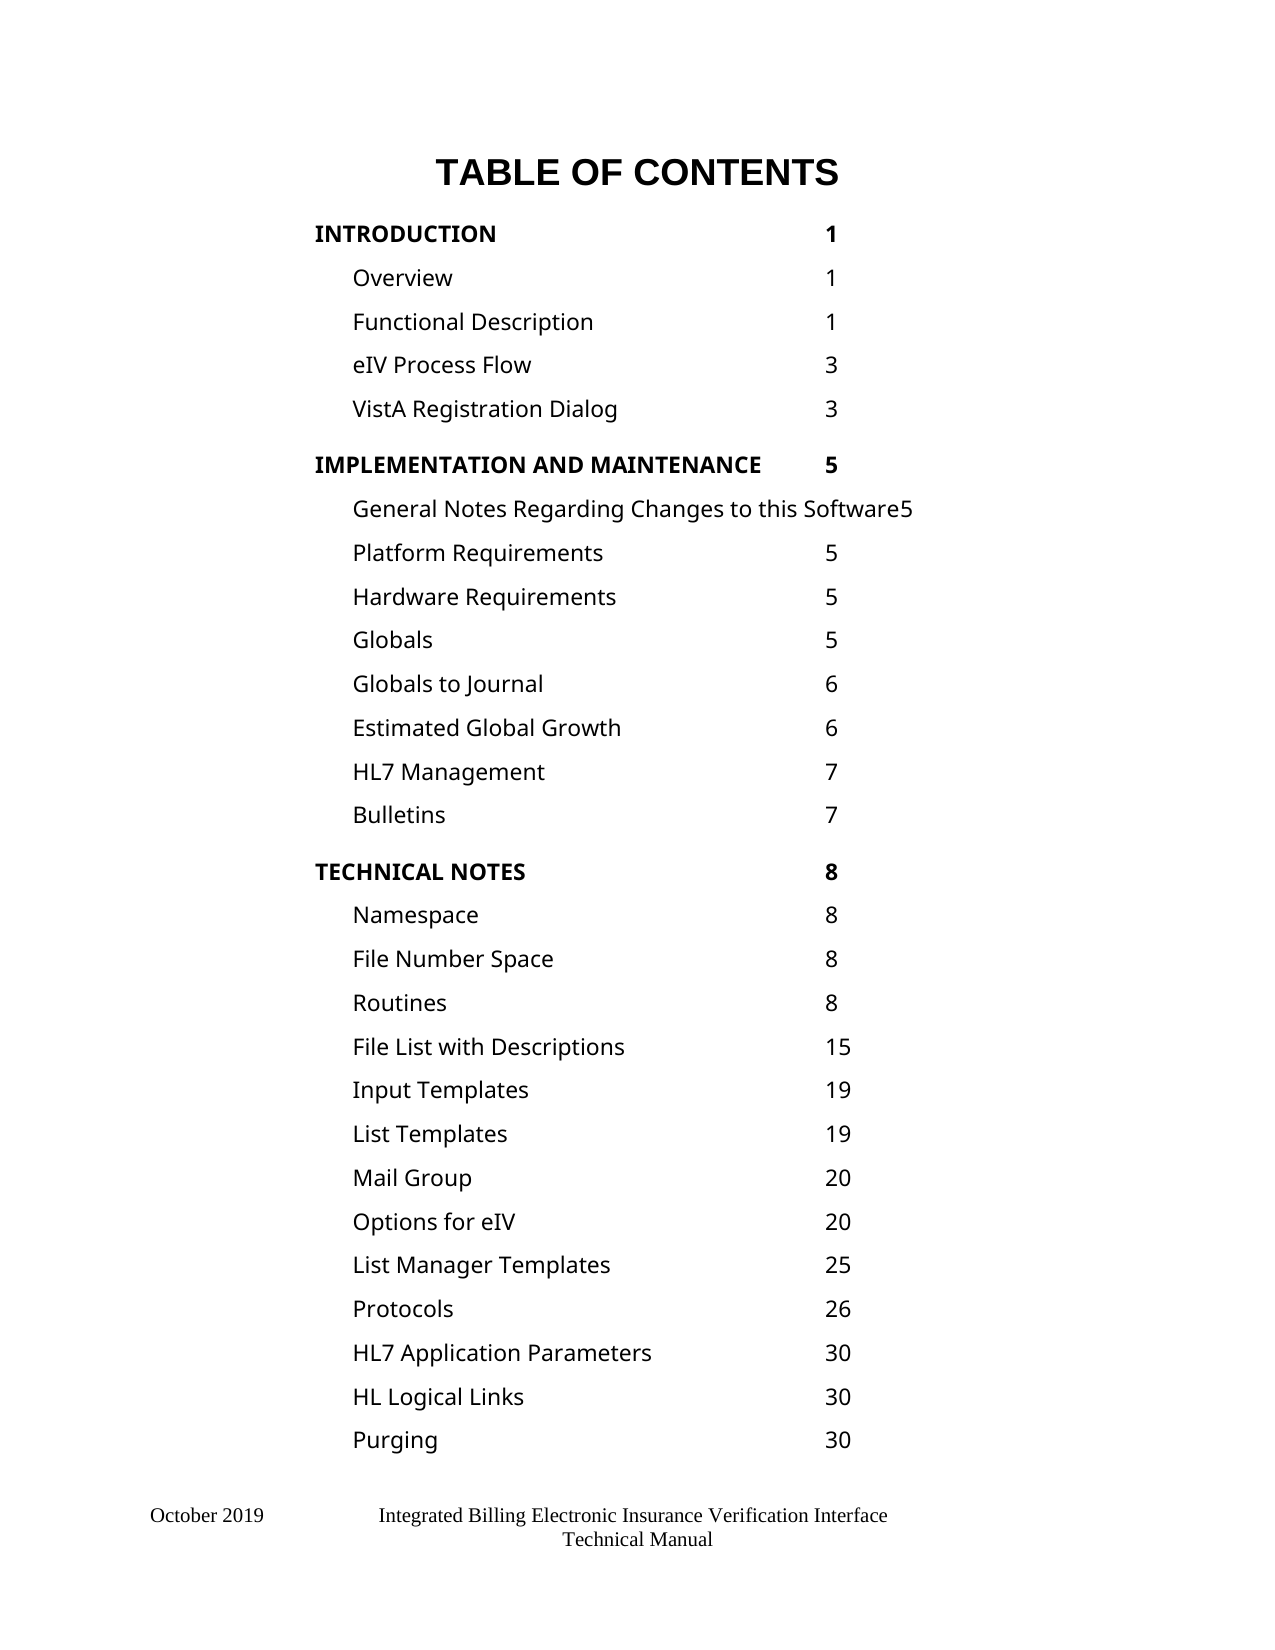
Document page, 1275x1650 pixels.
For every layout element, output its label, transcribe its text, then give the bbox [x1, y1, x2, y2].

text Mail Group 20 [352, 1162, 1125, 1193]
text Options for eIV 20 [352, 1206, 1125, 1237]
text Input Templates 19 [352, 1074, 1125, 1106]
text VistA Registration Dialog 3 [352, 393, 1125, 424]
text HL7 Management 7 [352, 756, 1125, 787]
text IMPLEMENTATION AND MAINTENANCE 5 [315, 449, 1125, 481]
text Purging 30 [352, 1424, 1125, 1456]
text Overview 1 [352, 262, 1125, 293]
text General Notes Regarding Changes to this Software 5 [352, 493, 1125, 524]
text HL7 Application Parameters 30 [352, 1337, 1125, 1368]
text List Templates 19 [352, 1118, 1125, 1149]
text Hardware Requirements 5 [352, 581, 1125, 612]
text File Number Space 8 [352, 943, 1125, 974]
text Routines 8 [352, 987, 1125, 1018]
text INTRODUCTION 1 [315, 218, 1125, 249]
text HL Logical Links 30 [352, 1381, 1125, 1412]
text Globals 5 [352, 624, 1125, 656]
text eIV Process Flow 3 [352, 349, 1125, 381]
text File List with Descriptions 15 [352, 1031, 1125, 1062]
text TABLE OF CONTENTS [150, 150, 1125, 193]
text TECHNICAL NOTES 8 [315, 856, 1125, 887]
text Namespace 8 [352, 899, 1125, 931]
text List Manager Templates 25 [352, 1249, 1125, 1281]
text Globals to Journal 6 [352, 668, 1125, 699]
text Bulletins 7 [352, 799, 1125, 831]
text Protocols 26 [352, 1293, 1125, 1324]
text Platform Requirements 5 [352, 537, 1125, 568]
text Estimated Global Growth 6 [352, 712, 1125, 743]
text Functional Description 1 [352, 306, 1125, 337]
